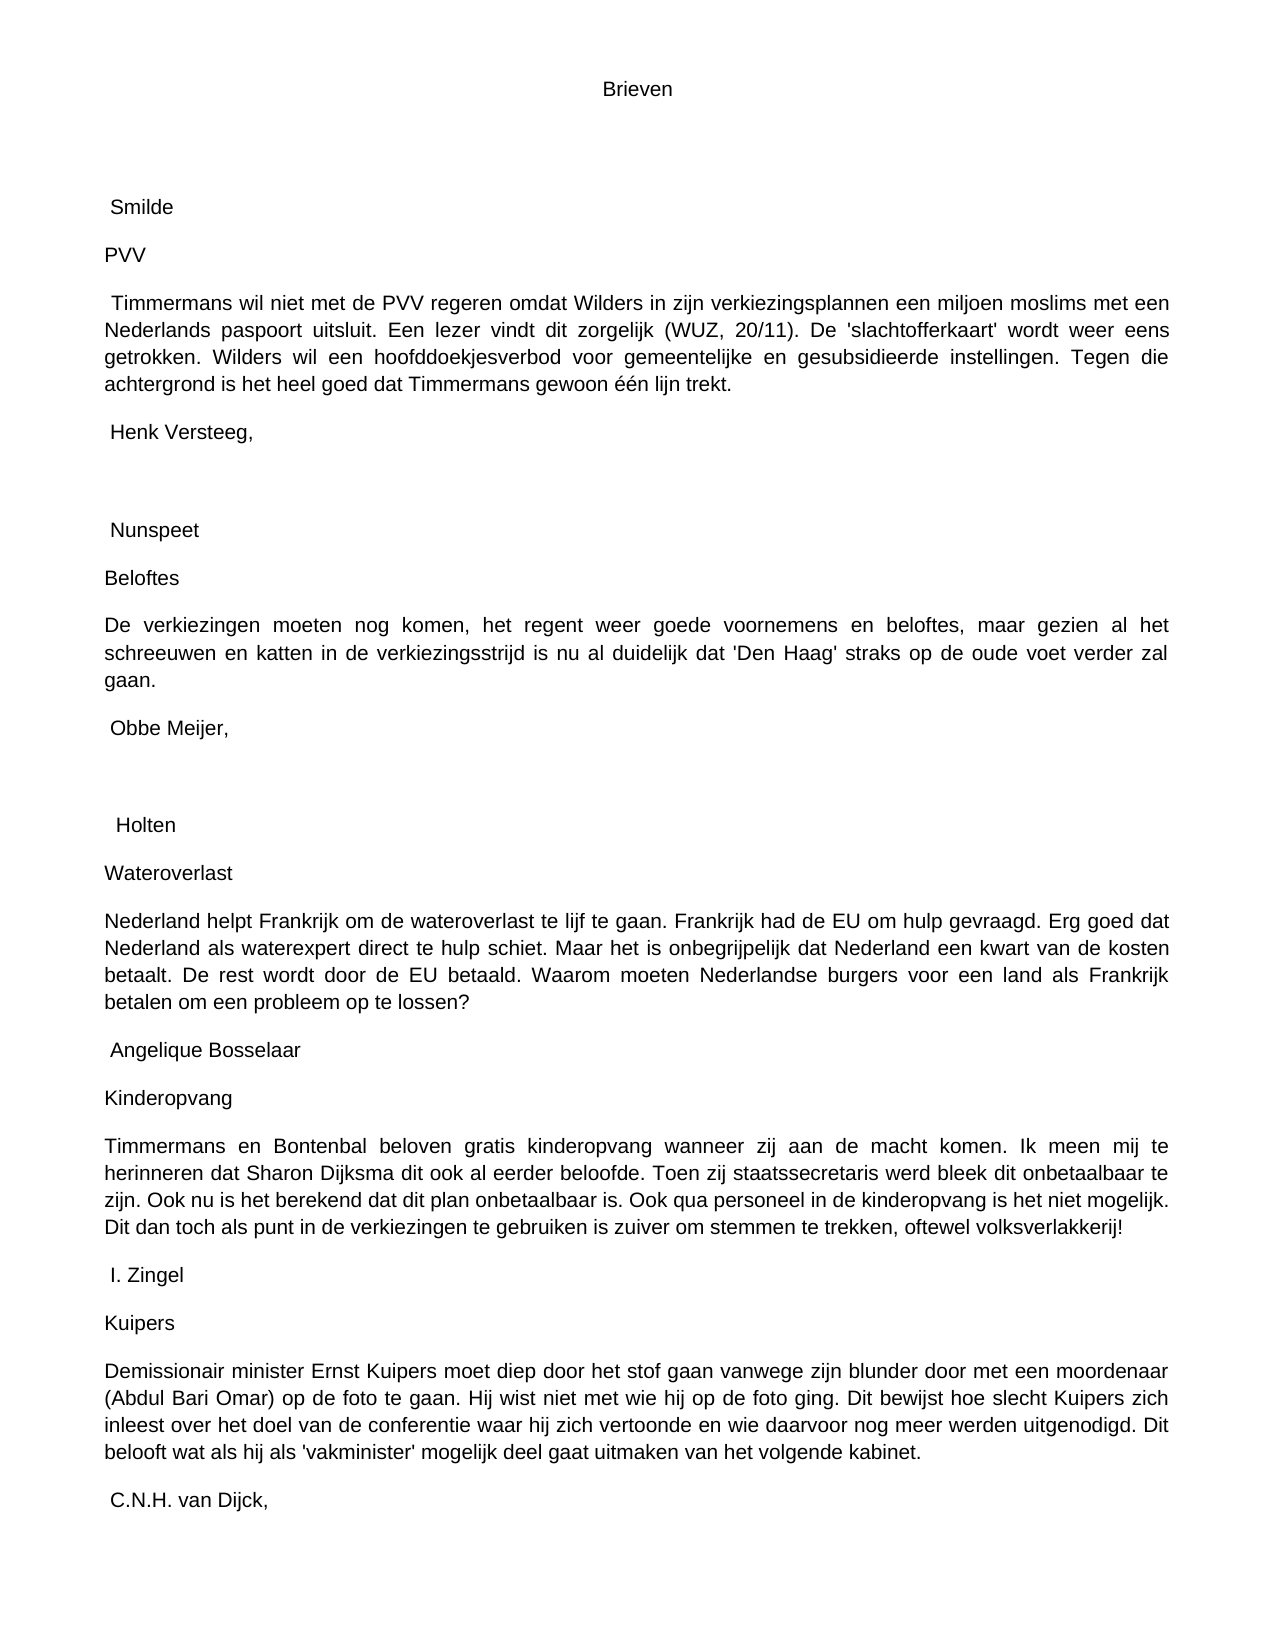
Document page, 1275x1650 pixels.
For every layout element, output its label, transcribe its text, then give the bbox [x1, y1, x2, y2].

text PVV [104, 240, 1171, 267]
text Kinderopvang [104, 1083, 1171, 1110]
text I. Zingel [104, 1260, 1171, 1287]
text Demissionair minister Ernst Kuipers moet diep door het stof gaan vanwege zijn blunder door met een moordenaar (Abdul Bari Omar) op de foto te gaan. Hij wist niet met wie hij op de foto ging. Dit bewijst hoe slecht Kuipers zich inleest over het doel van de conferentie waar hij zich vertoonde en wie daarvoor nog meer werden uitgenodigd. Dit belooft wat als hij als 'vakminister' mogelijk deel gaat uitmaken van het volgende kabinet. [104, 1356, 1171, 1464]
text Smilde [104, 192, 1171, 219]
text Angelique Bosselaar [104, 1035, 1171, 1062]
text C.N.H. van Dijck, [104, 1485, 1171, 1512]
text Timmermans en Bontenbal beloven gratis kinderopvang wanneer zij aan de macht komen. Ik meen mij te herinneren dat Sharon Dijksma dit ook al eerder beloofde. Toen zij staatssecretaris werd bleek dit onbetaalbaar te zijn. Ook nu is het berekend dat dit plan onbetaalbaar is. Ook qua personeel in de kinderopvang is het niet mogelijk. Dit dan toch als punt in de verkiezingen te gebruiken is zuiver om stemmen te trekken, oftewel volksverlakkerij! [104, 1131, 1171, 1239]
text Nederland helpt Frankrijk om de wateroverlast te lijf te gaan. Frankrijk had de EU om hulp gevraagd. Erg goed dat Nederland als waterexpert direct te hulp schiet. Maar het is onbegrijpelijk dat Nederland een kwart van de kosten betaalt. De rest wordt door de EU betaald. Waarom moeten Nederlandse burgers voor een land als Frankrijk betalen om een probleem op te lossen? [104, 906, 1171, 1014]
text Henk Versteeg, [104, 417, 1171, 444]
text Nunspeet [104, 514, 1171, 541]
text Beloftes [104, 562, 1171, 589]
text De verkiezingen moeten nog komen, het regent weer goede voornemens en beloftes, maar gezien al het schreeuwen en katten in de verkiezingsstrijd is nu al duidelijk dat 'Den Haag' straks op de oude voet verder zal gaan. [104, 610, 1171, 691]
text Obbe Meijer, [104, 712, 1171, 739]
text Kuipers [104, 1308, 1171, 1335]
text Holten [104, 810, 1171, 837]
text Timmermans wil niet met de PVV regeren omdat Wilders in zijn verkiezingsplannen een miljoen moslims met een Nederlands paspoort uitsluit. Een lezer vindt dit zorgelijk (WUZ, 20/11). De 'slachtofferkaart' wordt weer eens getrokken. Wilders wil een hoofddoekjesverbod voor gemeentelijke en gesubsidieerde instellingen. Tegen die achtergrond is het heel goed dat Timmermans gewoon één lijn trekt. [104, 288, 1171, 396]
text Wateroverlast [104, 858, 1171, 885]
